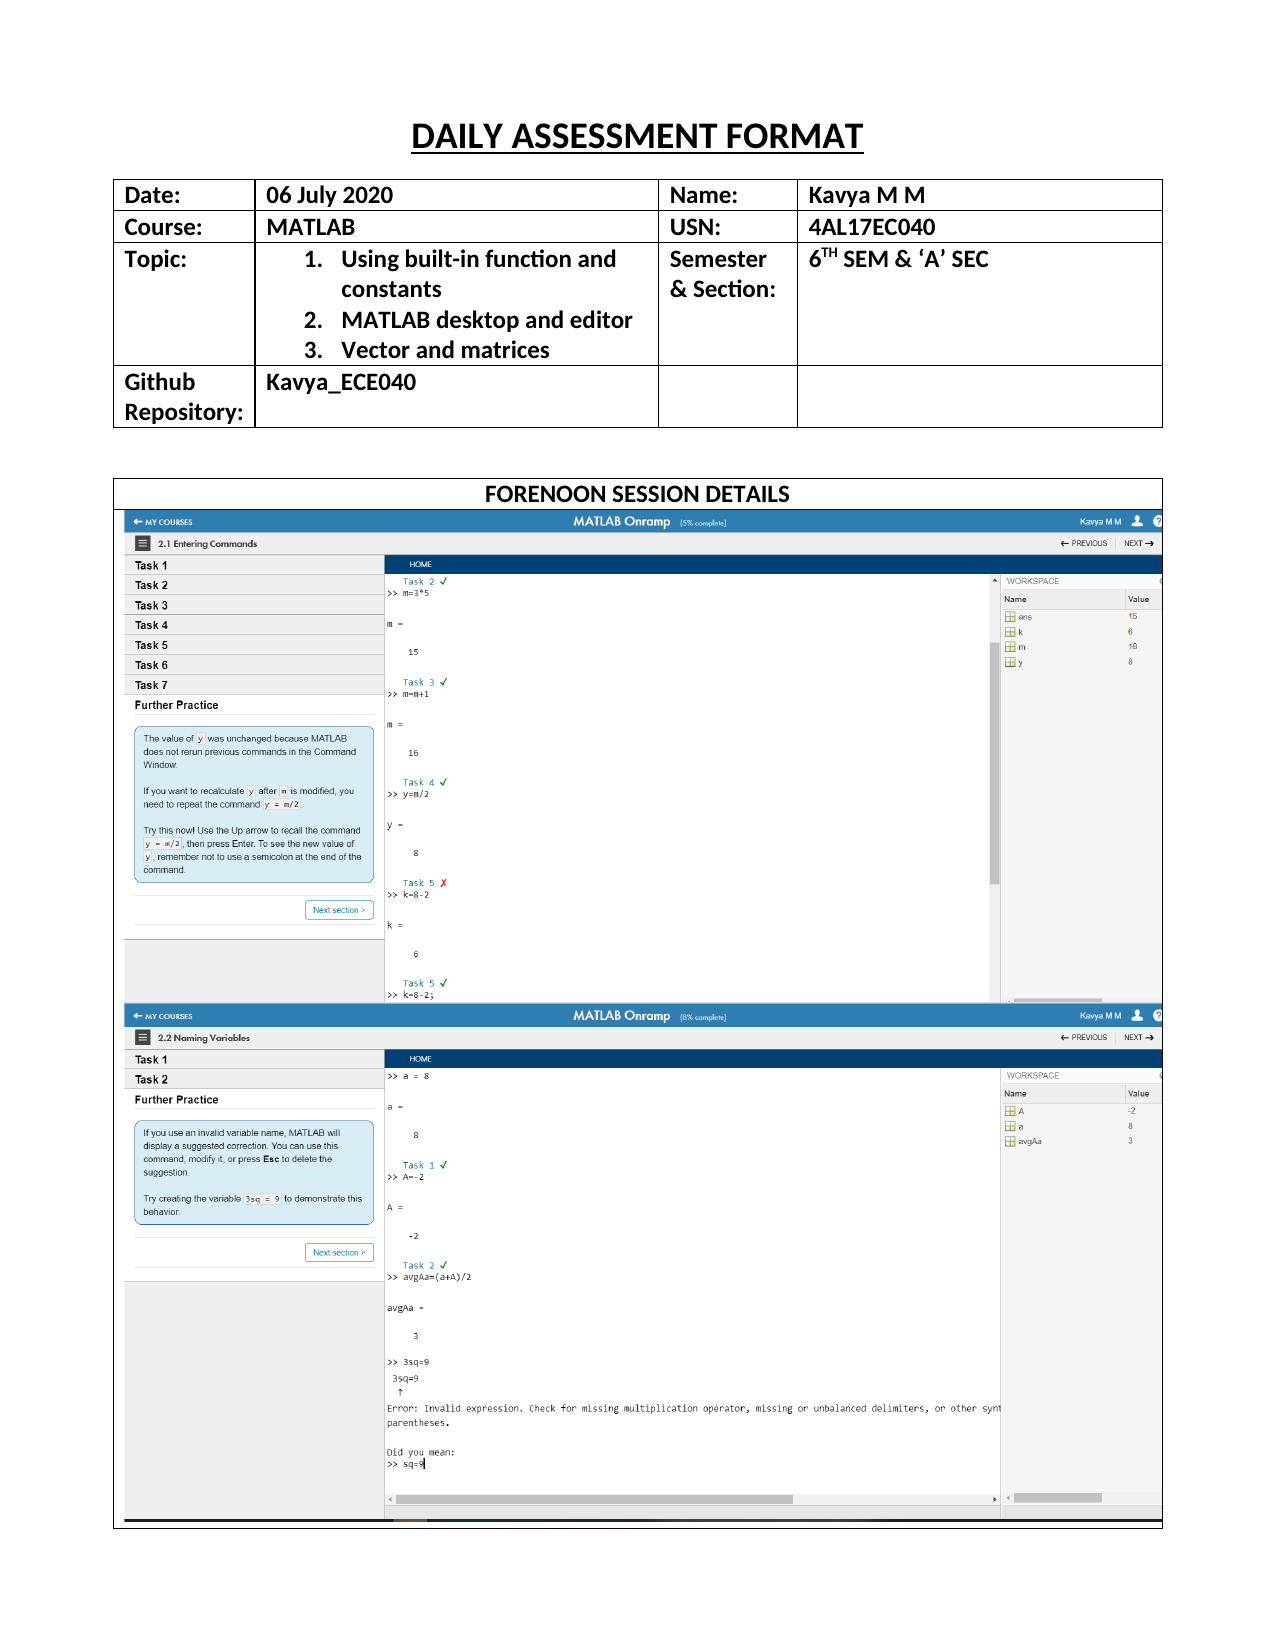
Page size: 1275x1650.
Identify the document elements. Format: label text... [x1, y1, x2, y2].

table_cell Kavya_ECE040 [256, 366, 658, 427]
table_cell Using built-in function and constants MATLAB desktop and editor Vector and matrices [256, 243, 658, 365]
table_header FORENOON SESSION DETAILS [114, 479, 1162, 509]
table_cell Semester & Section: [659, 243, 797, 365]
table_header Date: [114, 180, 254, 210]
table_cell Github Repository: [114, 366, 254, 427]
table_cell [659, 366, 797, 427]
table_header Kavya M M [798, 180, 1162, 210]
table_cell Course: [114, 211, 254, 242]
table_cell 4AL17EC040 [798, 211, 1162, 242]
table_cell MATLAB [256, 211, 658, 242]
table_header Name: [659, 180, 797, 210]
table_cell 6TH SEM & ‘A’ SEC [798, 243, 1162, 365]
table_cell USN: [659, 211, 797, 242]
table_cell [798, 366, 1162, 427]
table_cell Topic: [114, 243, 254, 365]
table_header 06 July 2020 [256, 180, 658, 210]
table_cell [114, 510, 1162, 1528]
text DAILY ASSESSMENT FORMAT [112, 112, 1162, 158]
picture [124, 510, 1162, 1522]
